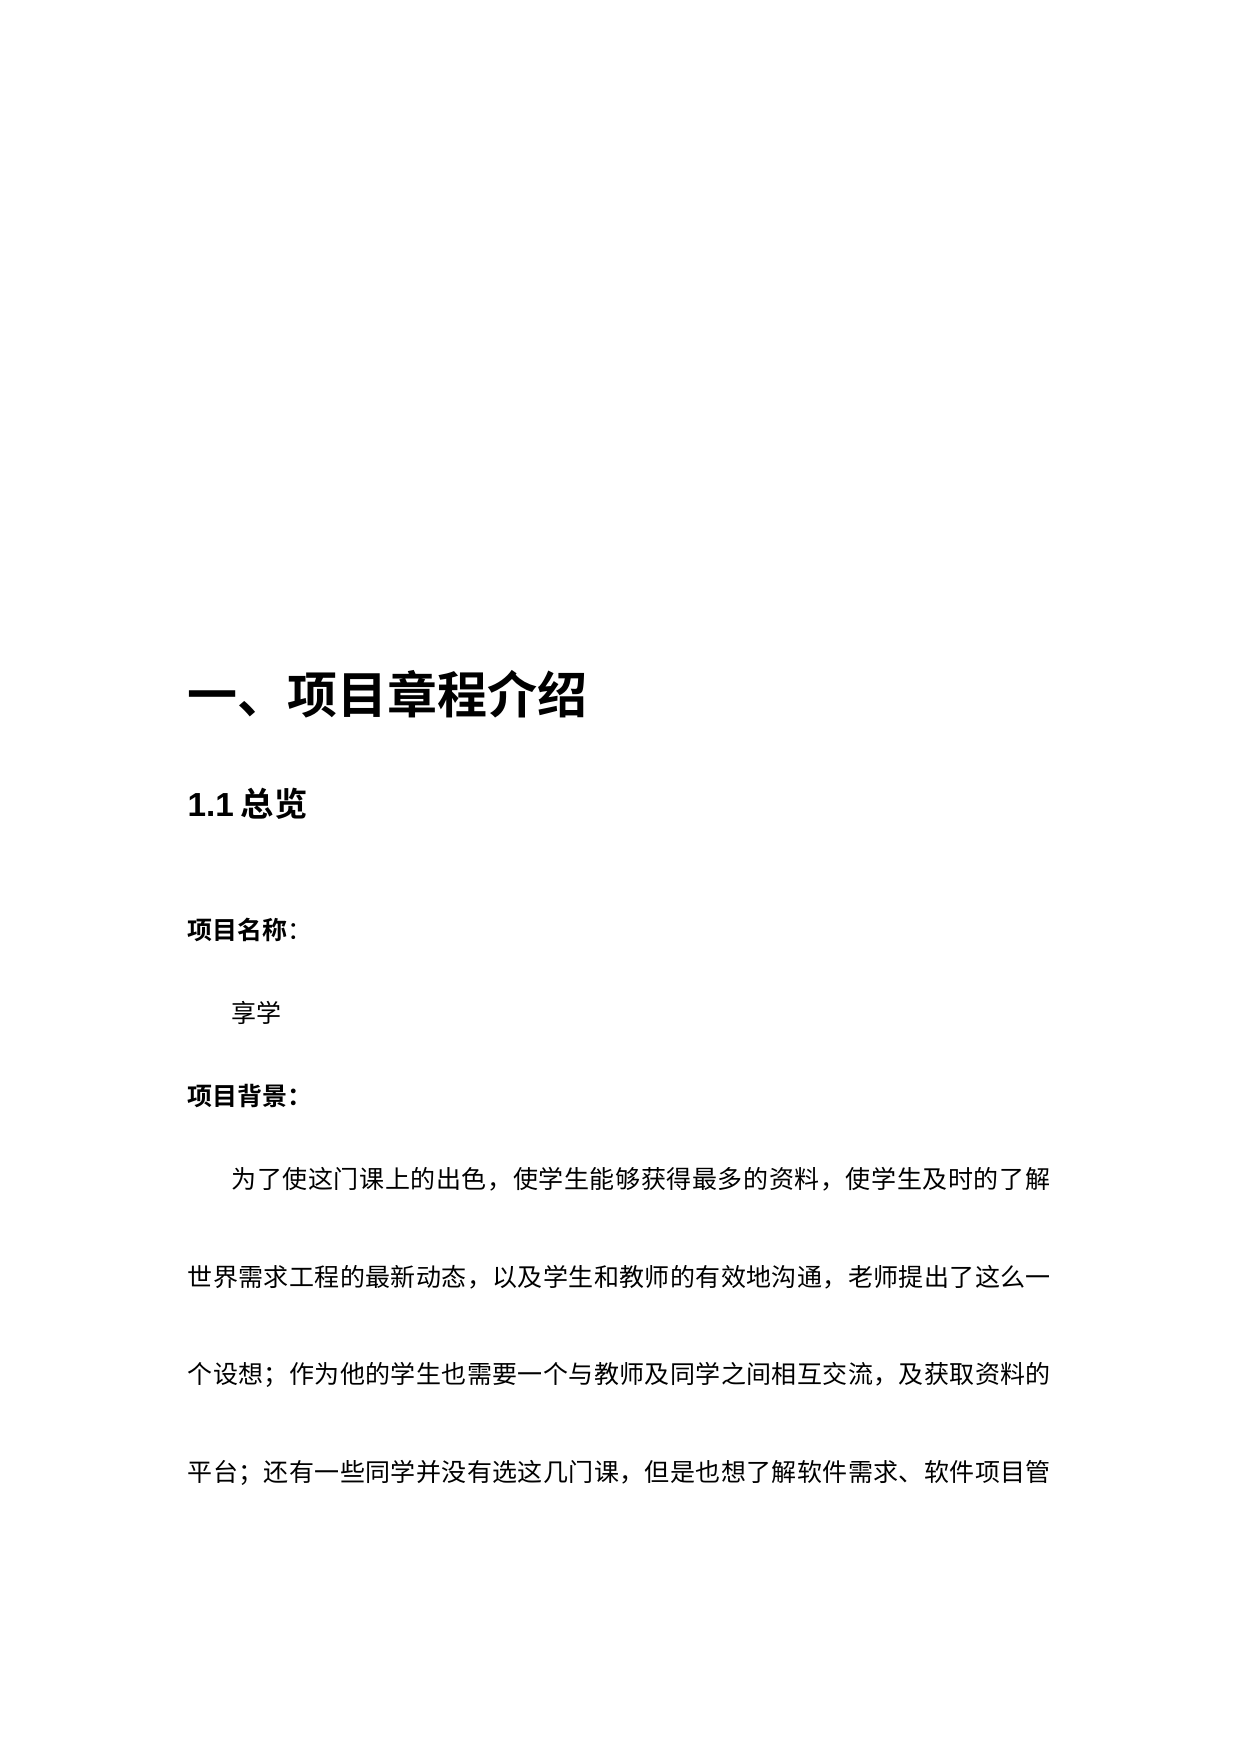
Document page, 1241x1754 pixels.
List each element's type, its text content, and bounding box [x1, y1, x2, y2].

subtitle 一、项目章程介绍 [187, 643, 1053, 740]
subtitle 1.1总览 [187, 769, 1053, 834]
text 享学 [187, 979, 1053, 1044]
text 项目名称： [187, 896, 1053, 961]
text 项目背景： [187, 1062, 1053, 1127]
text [187, 1146, 1053, 1503]
